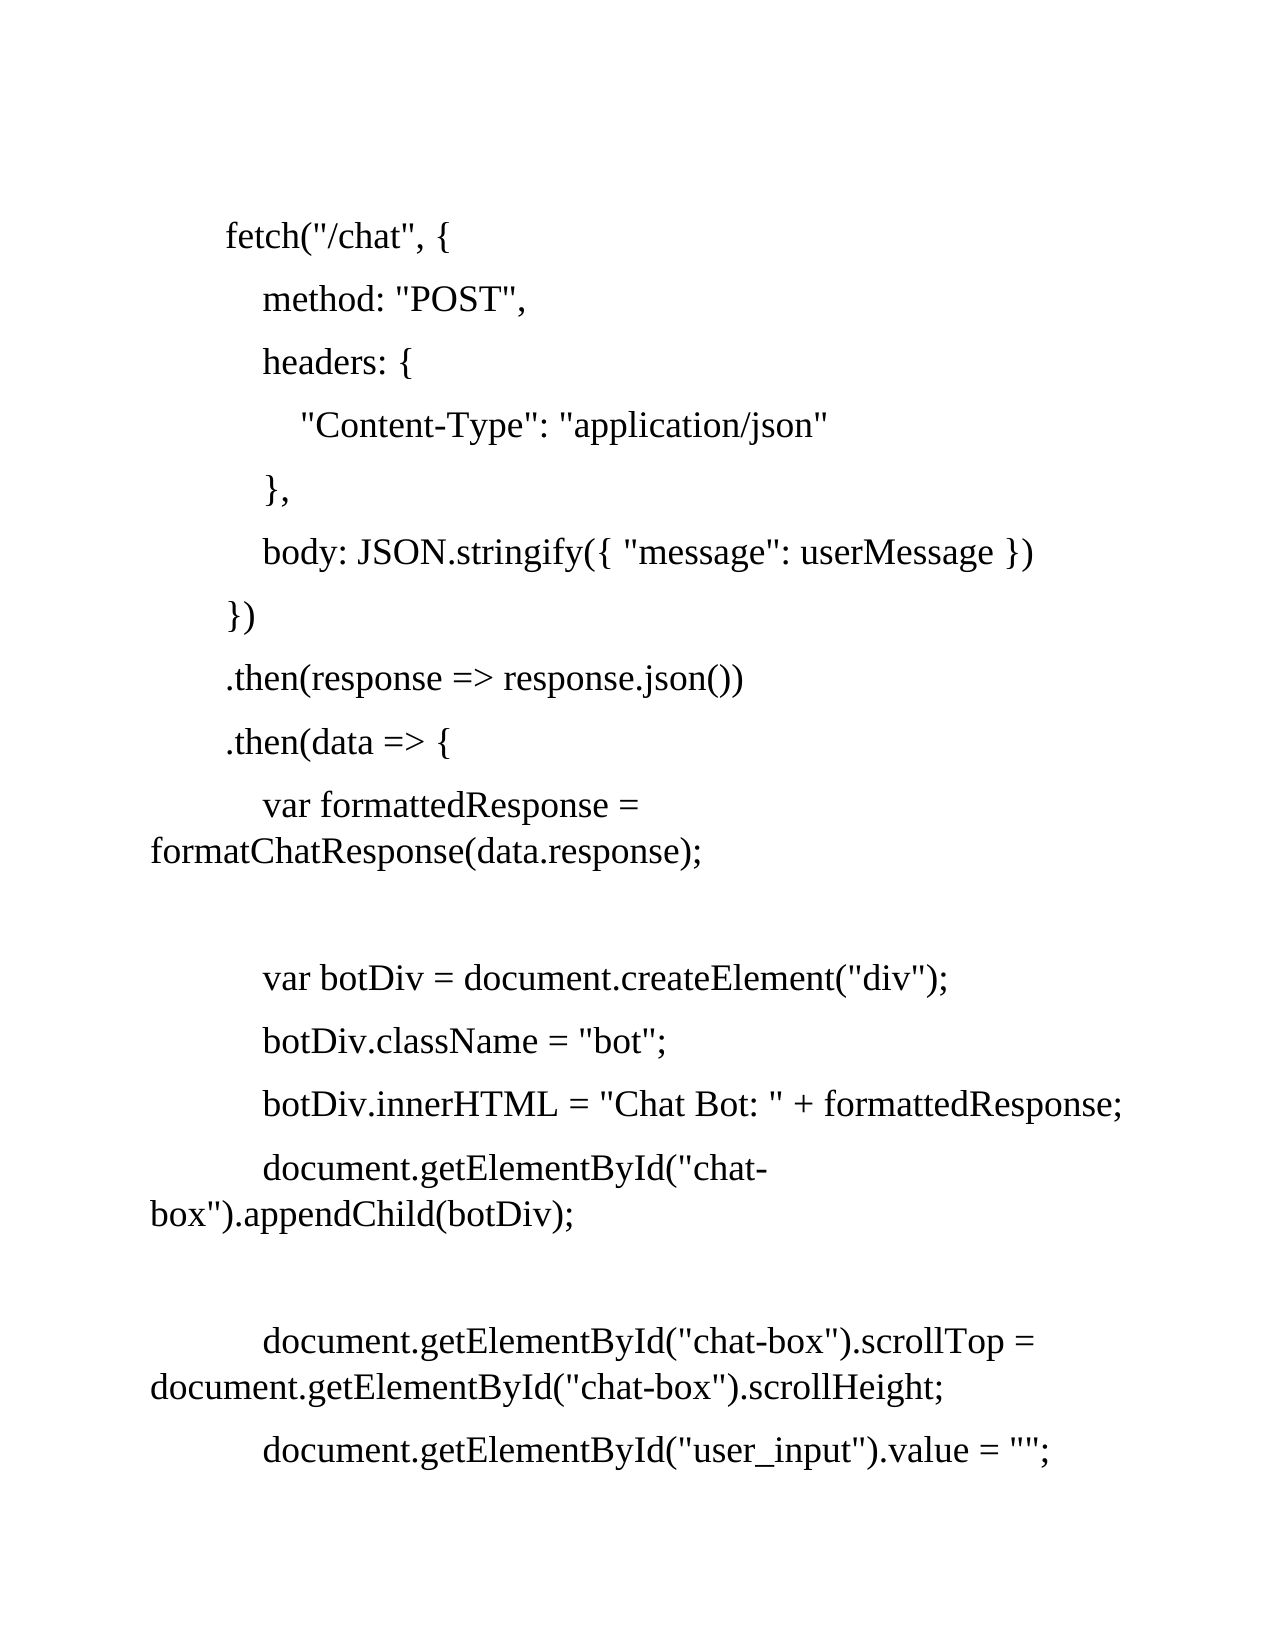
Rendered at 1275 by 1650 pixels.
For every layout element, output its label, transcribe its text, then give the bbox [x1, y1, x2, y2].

text document.getElementById("user_input").value = ""; [150, 1428, 1125, 1471]
text .then(data => { [150, 719, 1125, 762]
text headers: { [150, 340, 1125, 383]
text method: "POST", [150, 276, 1125, 319]
text body: JSON.stringify({ "message": userMessage }) [150, 529, 1125, 572]
text document.getElementById("chat-box").scrollTop = document.getElementById("chat-box").scrollHeight; [150, 1318, 1125, 1408]
text .then(response => response.json()) [150, 656, 1125, 699]
text document.getElementById("chat-box").appendChild(botDiv); [150, 1145, 1125, 1235]
text botDiv.innerHTML = "Chat Bot: " + formattedResponse; [150, 1082, 1125, 1125]
text var botDiv = document.createElement("div"); [150, 955, 1125, 998]
text botDiv.className = "bot"; [150, 1018, 1125, 1062]
text fetch("/chat", { [150, 213, 1125, 256]
text "Content-Type": "application/json" [150, 403, 1125, 446]
text }) [150, 593, 1125, 636]
text }, [150, 466, 1125, 509]
text var formattedResponse = formatChatResponse(data.response); [150, 782, 1125, 872]
